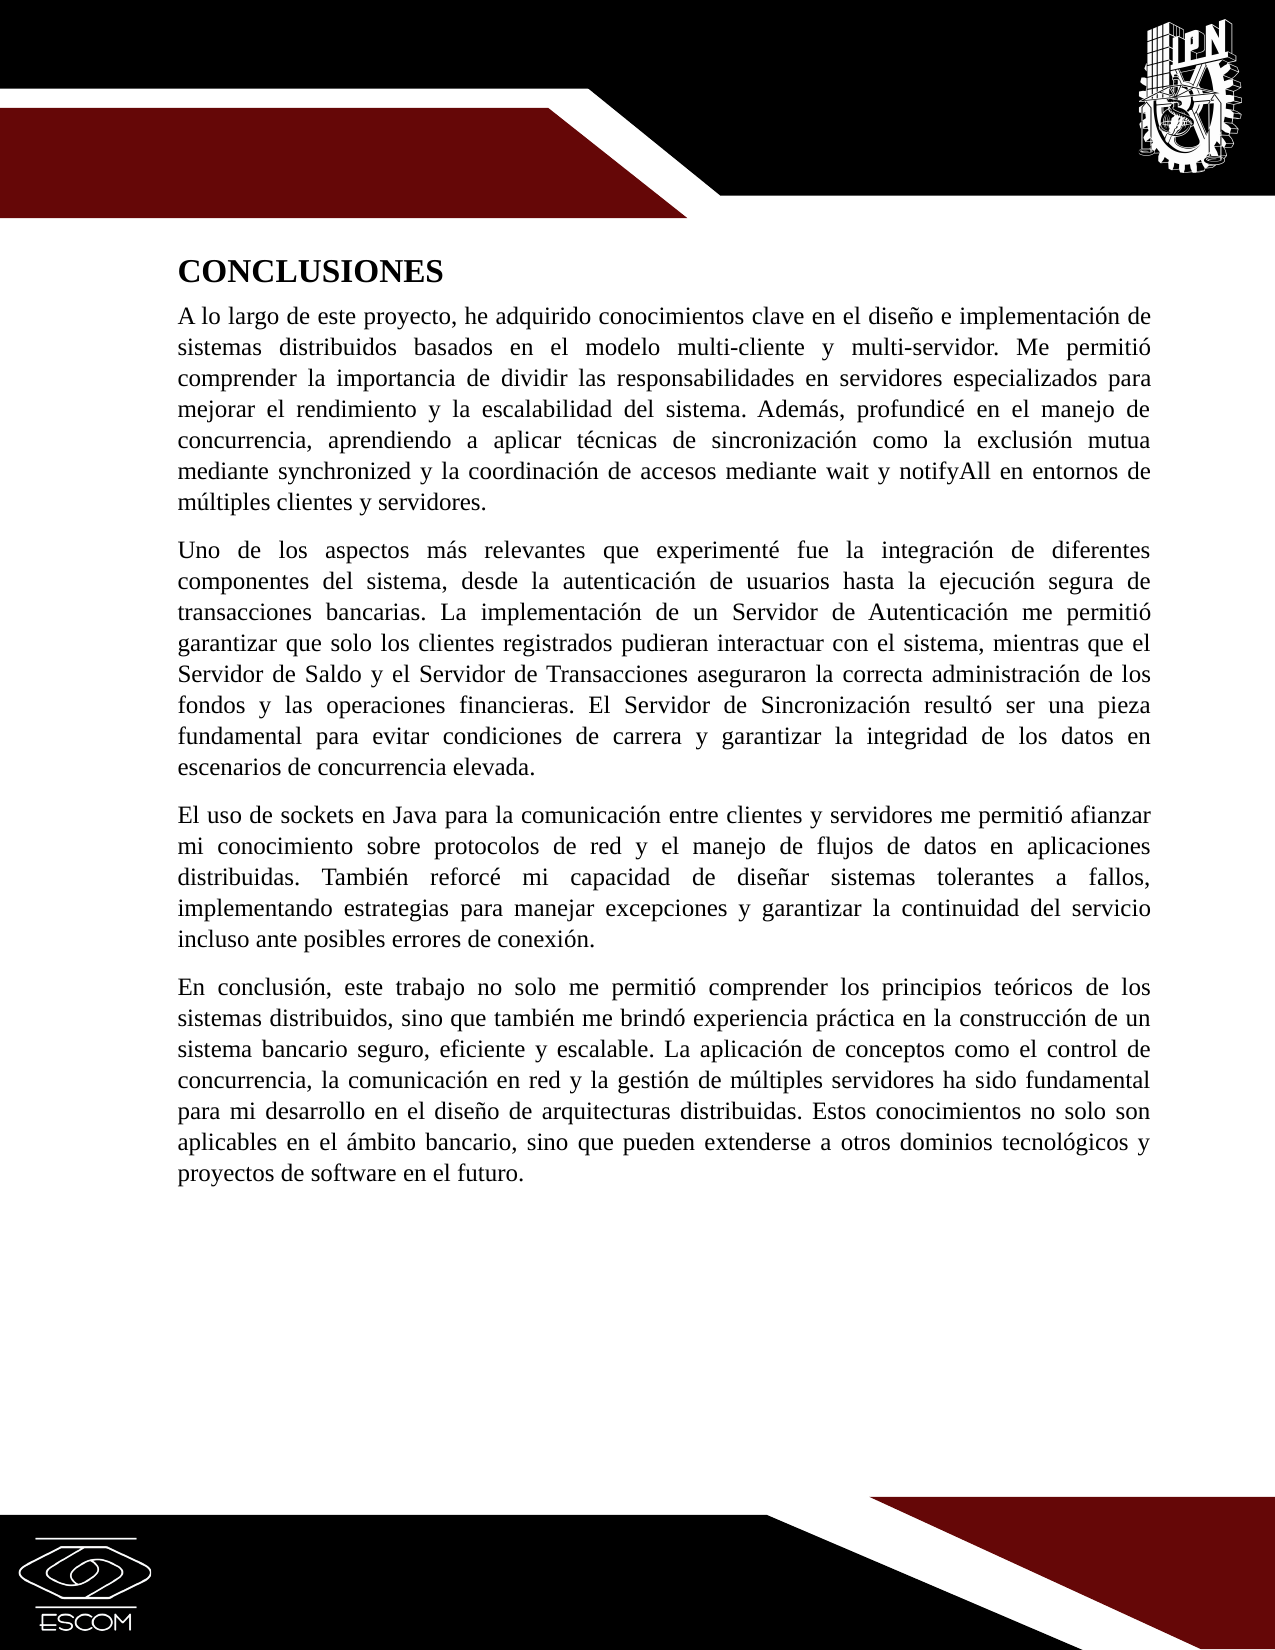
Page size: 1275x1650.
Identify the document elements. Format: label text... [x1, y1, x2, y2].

picture [18, 1535, 152, 1631]
text El uso de sockets en Java para la comunicación entre clientes y servidores me permitió afianzar mi conocimiento sobre protocolos de red y el manejo de flujos de datos en aplicaciones distribuidas. También reforcé mi capacidad de diseñar sistemas tolerantes a fallos, implementando estrategias para manejar excepciones y garantizar la continuidad del servicio incluso ante posibles errores de conexión. [177, 800, 1152, 953]
text A lo largo de este proyecto, he adquirido conocimientos clave en el diseño e implementación de sistemas distribuidos basados en el modelo multi-cliente y multi-servidor. Me permitió comprender la importancia de dividir las responsabilidades en servidores especializados para mejorar el rendimiento y la escalabilidad del sistema. Además, profundicé en el manejo de concurrencia, aprendiendo a aplicar técnicas de sincronización como la exclusión mutua mediante synchronized y la coordinación de accesos mediante wait y notifyAll en entornos de múltiples clientes y servidores. [177, 301, 1152, 516]
text Uno de los aspectos más relevantes que experimenté fue la integración de diferentes componentes del sistema, desde la autenticación de usuarios hasta la ejecución segura de transacciones bancarias. La implementación de un Servidor de Autenticación me permitió garantizar que solo los clientes registrados pudieran interactuar con el sistema, mientras que el Servidor de Saldo y el Servidor de Transacciones aseguraron la correcta administración de los fondos y las operaciones financieras. El Servidor de Sincronización resultó ser una pieza fundamental para evitar condiciones de carrera y garantizar la integridad de los datos en escenarios de concurrencia elevada. [177, 535, 1152, 781]
text En conclusión, este trabajo no solo me permitió comprender los principios teóricos de los sistemas distribuidos, sino que también me brindó experiencia práctica en la construcción de un sistema bancario seguro, eficiente y escalable. La aplicación de conceptos como el control de concurrencia, la comunicación en red y la gestión de múltiples servidores ha sido fundamental para mi desarrollo en el diseño de arquitecturas distribuidas. Estos conocimientos no solo son aplicables en el ámbito bancario, sino que pueden extenderse a otros dominios tecnológicos y proyectos de software en el futuro. [177, 972, 1152, 1187]
subtitle CONCLUSIONES [177, 251, 1152, 289]
picture [1138, 19, 1242, 173]
